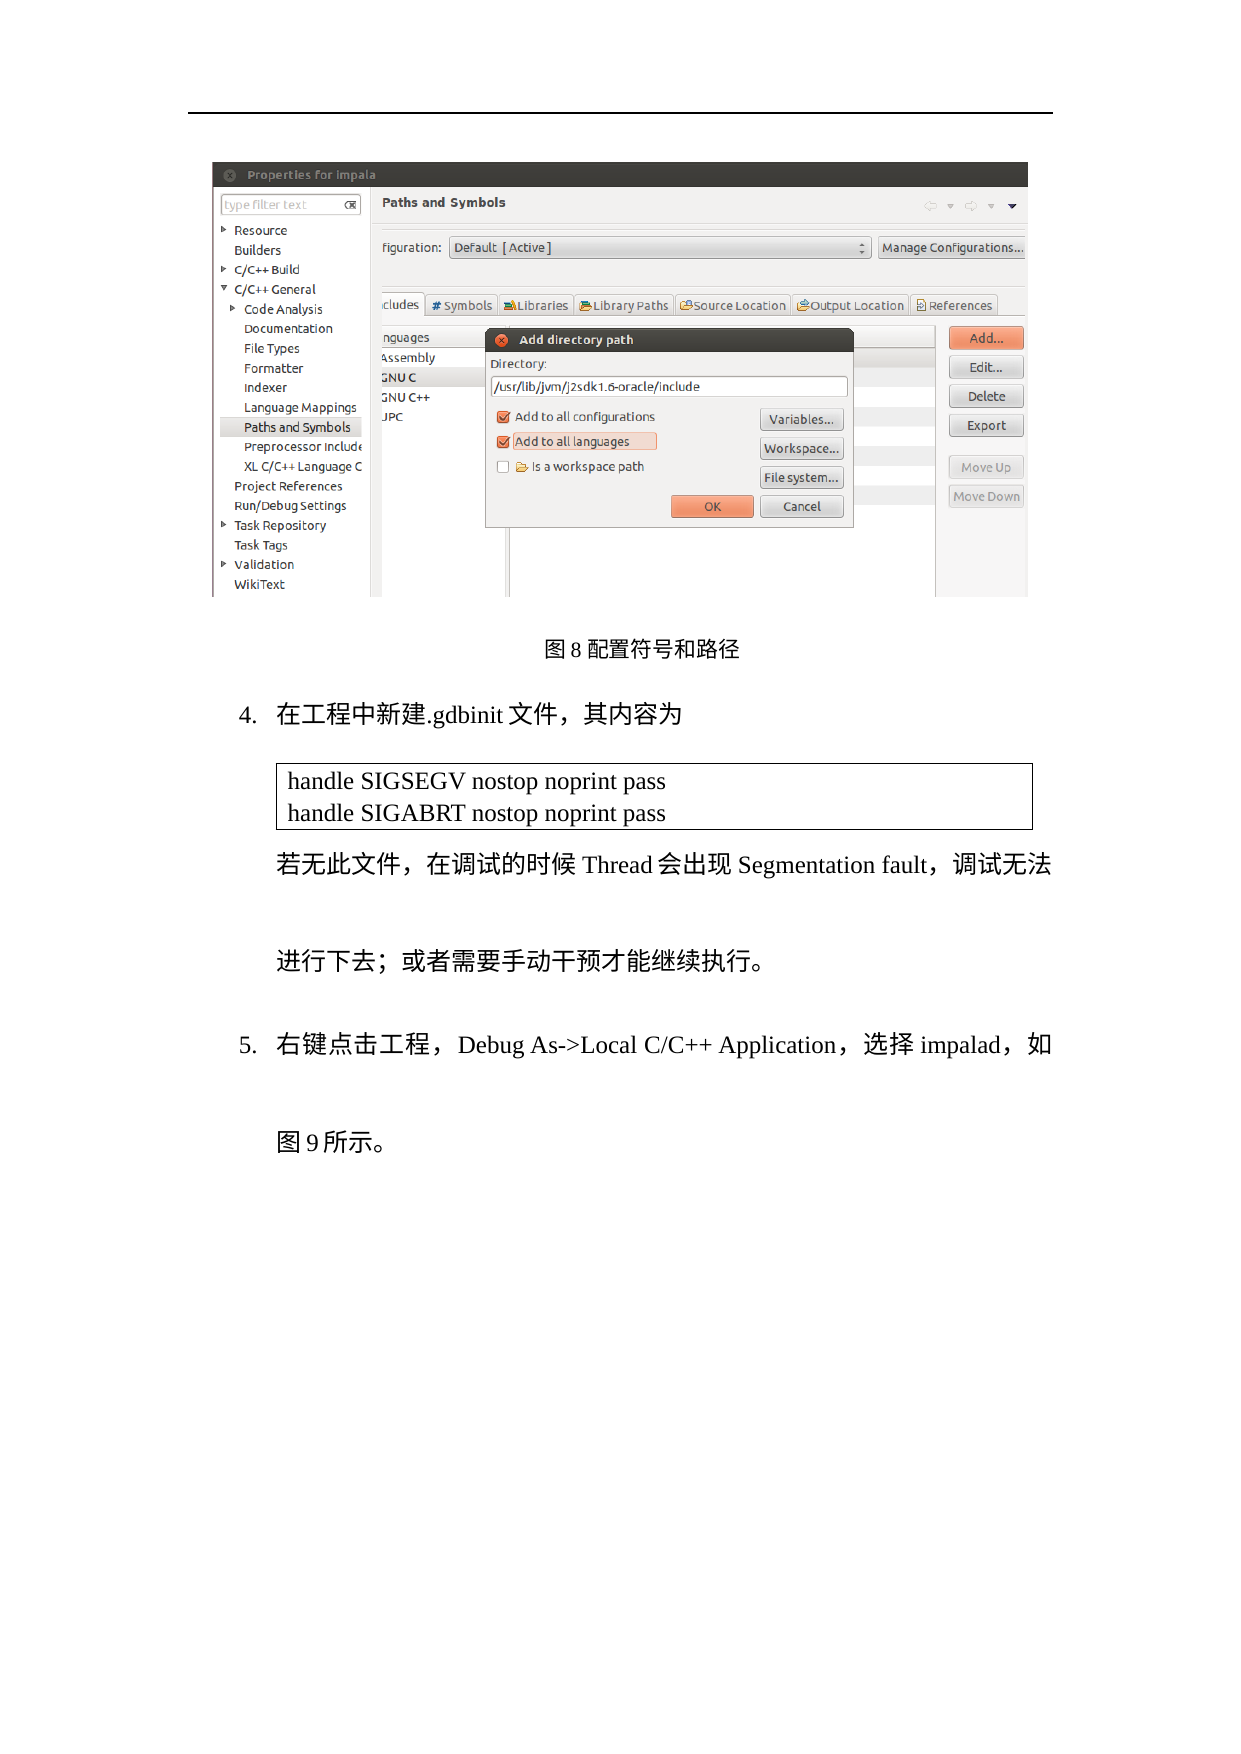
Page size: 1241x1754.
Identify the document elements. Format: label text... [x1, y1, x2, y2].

list 右键点击工程，Debug As->Local C/C++ Application，选择impalad，如图9所示。 [239, 1011, 1053, 1173]
text 图8 配置符号和路径 [187, 631, 1053, 664]
table_header handle SIGSEGV nostop noprint pass handle SIGABRT nostop noprint pass [277, 764, 1032, 829]
picture [212, 162, 1028, 597]
list 在工程中新建.gdbinit文件，其内容为 [239, 680, 1053, 745]
list 若无此文件，在调试的时候Thread会出现Segmentation fault，调试无法进行下去；或者需要手动干预才能继续执行。 [276, 830, 1053, 992]
